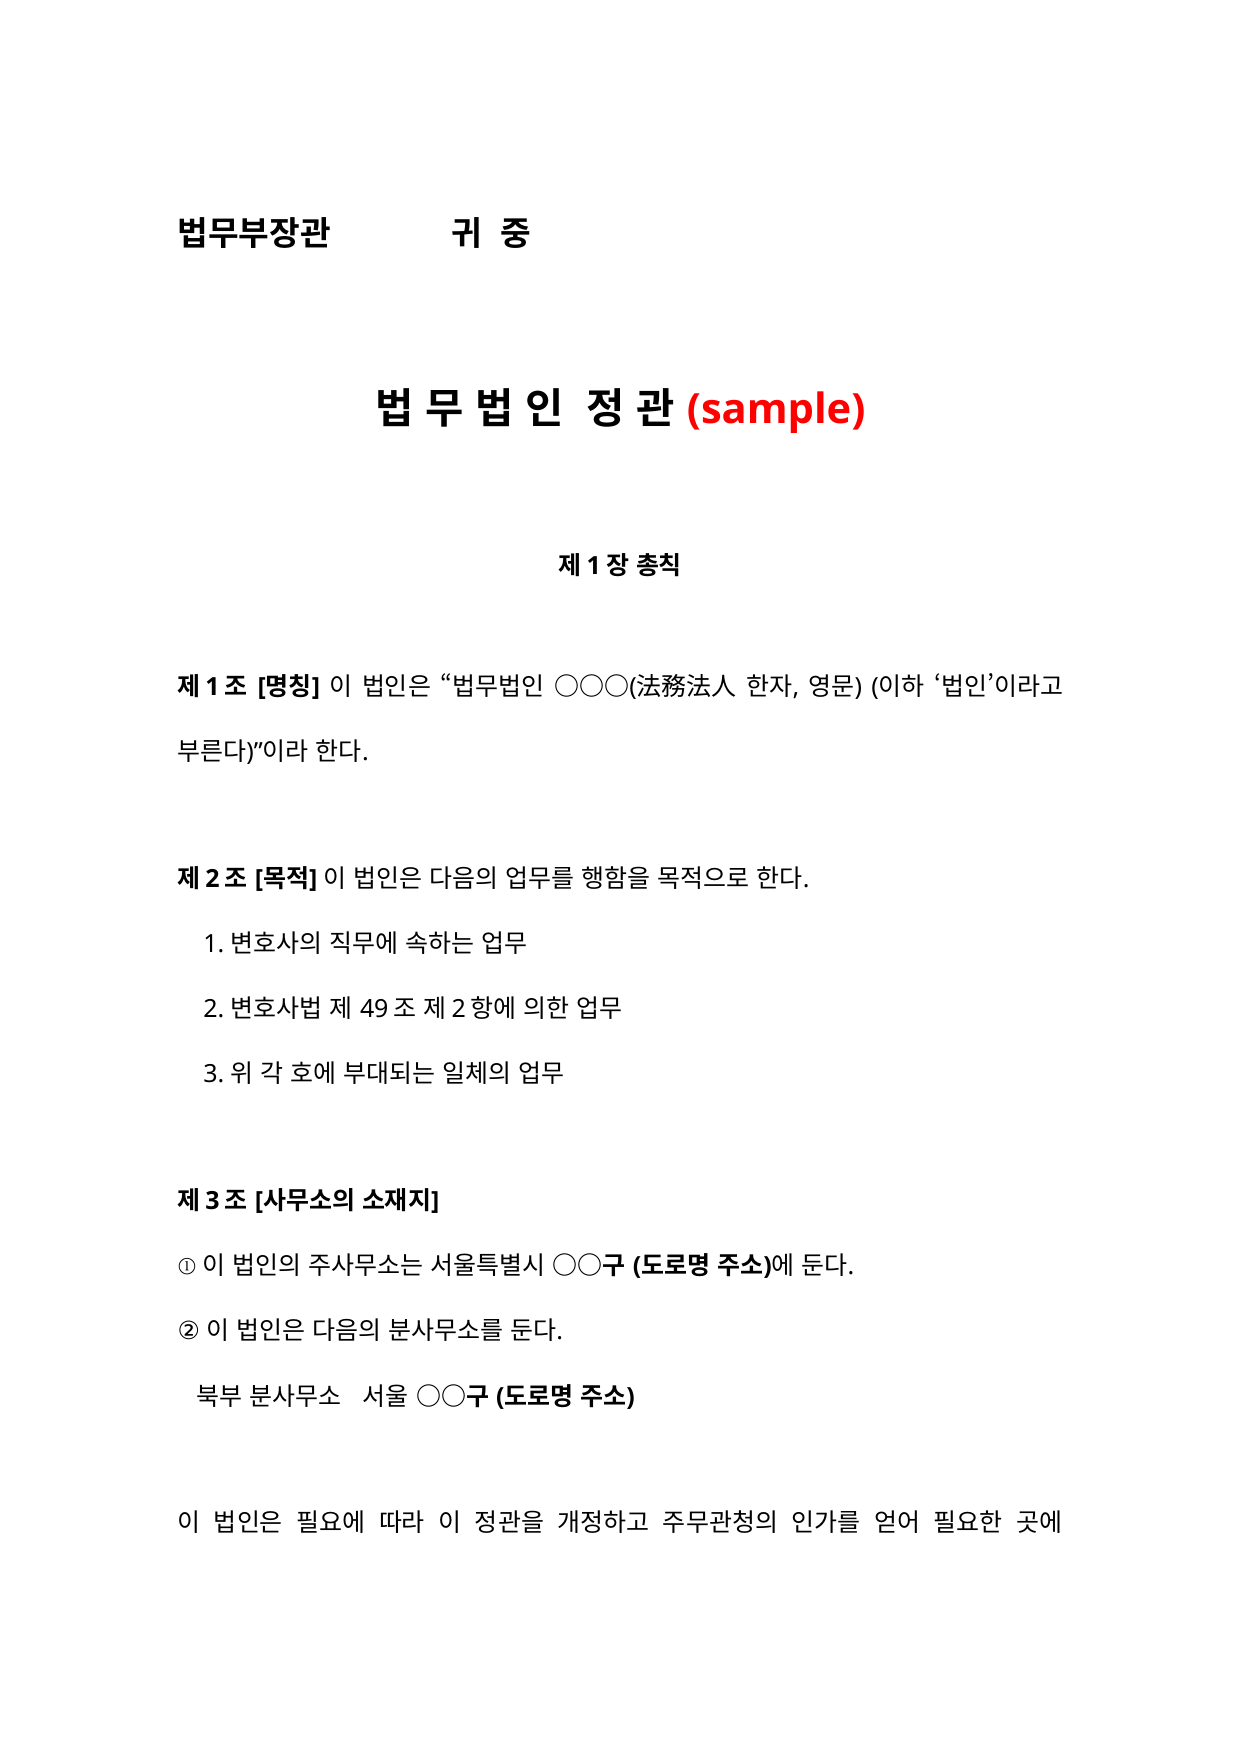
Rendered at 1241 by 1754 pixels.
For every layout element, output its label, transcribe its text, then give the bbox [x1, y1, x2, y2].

text ⓛ 이 법인의 주사무소는 서울특별시 ○○구 (도로명 주소)에 둔다. [177, 1246, 1063, 1282]
text 북부 분사무소 서울 ○○구 (도로명 주소) [177, 1376, 1063, 1412]
text 2. 변호사법 제 49조 제2항에 의한 업무 [177, 989, 1063, 1025]
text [177, 1502, 1063, 1539]
text 3. 위 각 호에 부대되는 일체의 업무 [177, 1054, 1063, 1090]
text 제1장 총칙 [177, 545, 1063, 581]
text 제1조 [명칭] 이 법인은 “법무법인 ○○○(法務法人 한자, 영문) (이하 ‘법인’이라고 부른다)”이라 한다. [177, 667, 1063, 768]
text 법 무 법 인 정 관 (sample) [177, 375, 1063, 436]
text 1. 변호사의 직무에 속하는 업무 [177, 923, 1063, 960]
text 제2조 [목적] 이 법인은 다음의 업무를 행함을 목적으로 한다. [177, 858, 1063, 894]
text ② 이 법인은 다음의 분사무소를 둔다. [177, 1311, 1063, 1347]
text 제3조 [사무소의 소재지] [177, 1180, 1063, 1217]
text 법무부장관 귀 중 [177, 207, 1063, 255]
